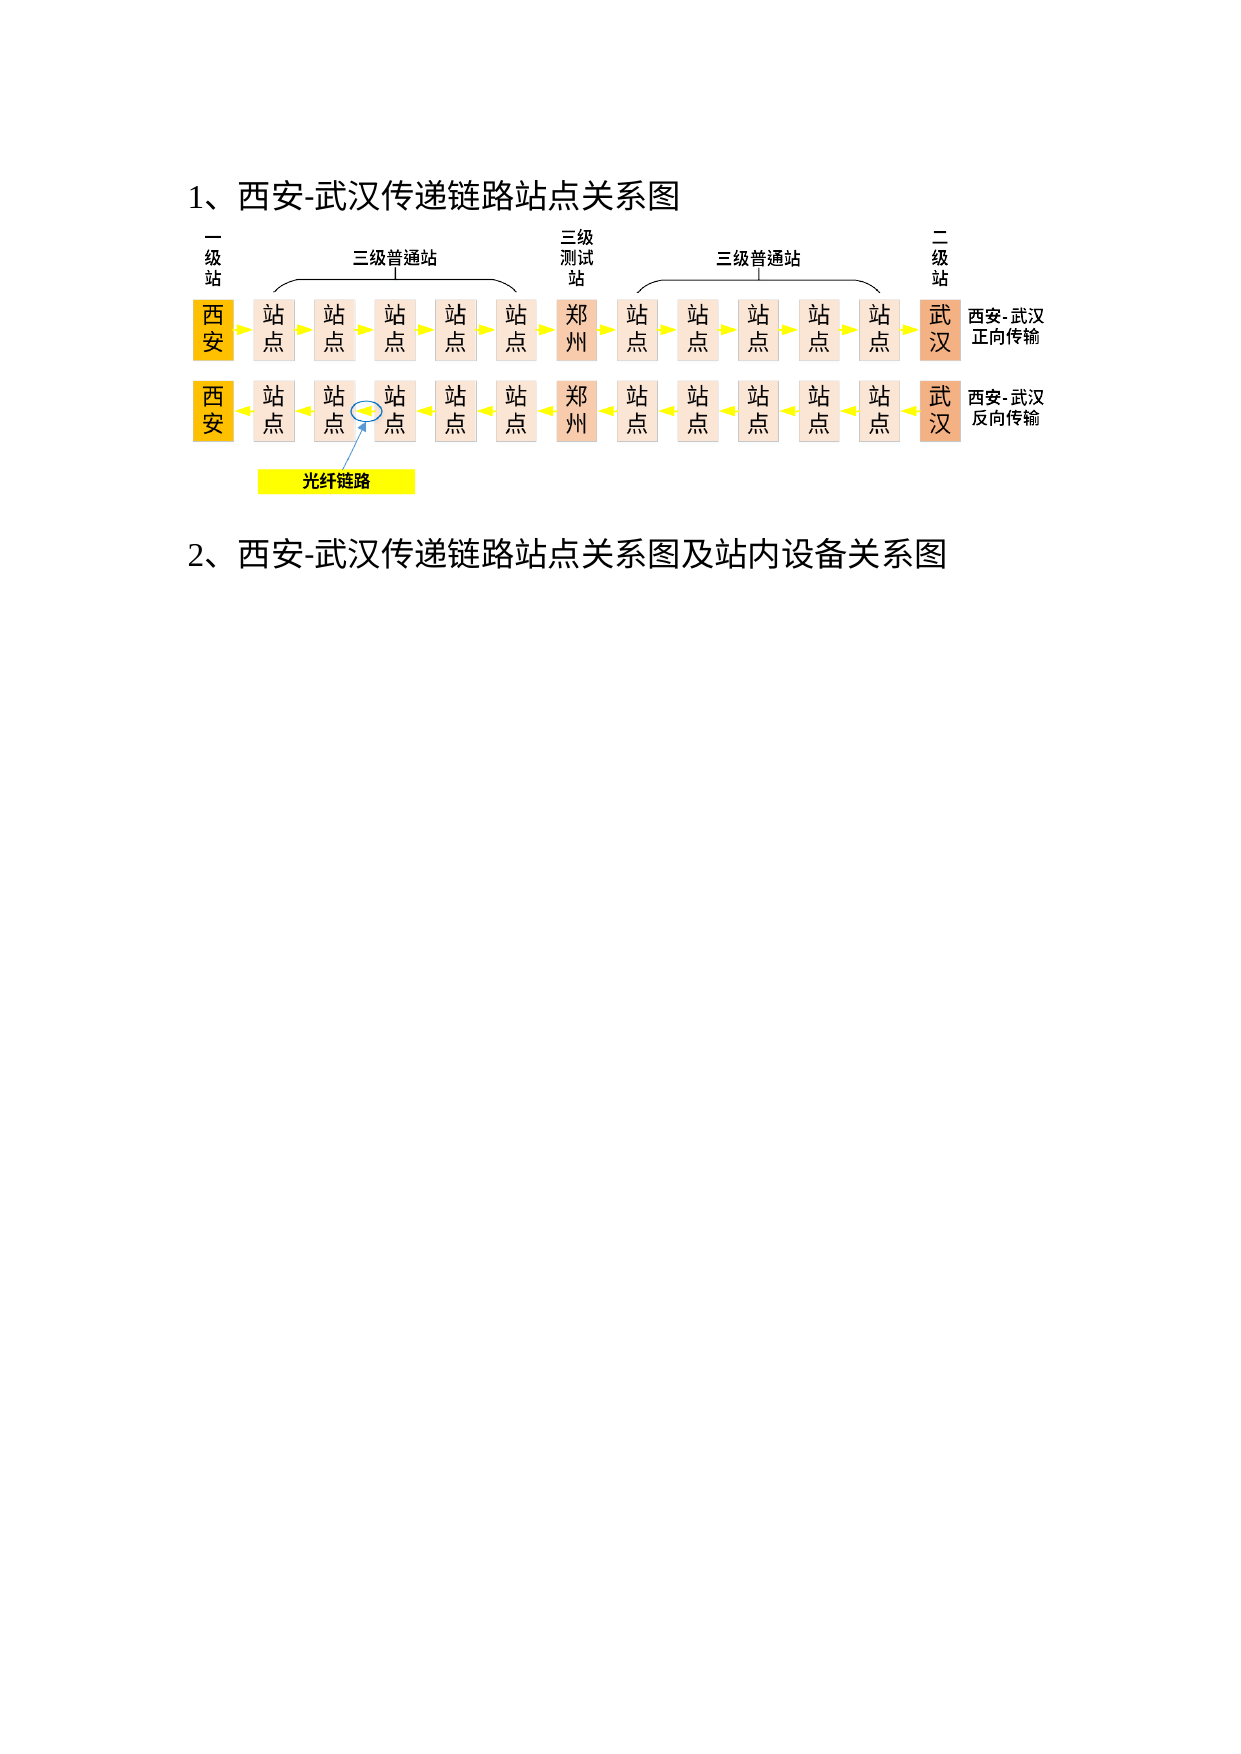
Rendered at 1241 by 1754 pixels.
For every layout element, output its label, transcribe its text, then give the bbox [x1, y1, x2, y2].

text 2、西安-武汉传递链路站点关系图及站内设备关系图 [187, 519, 1053, 584]
text 1、西安-武汉传递链路站点关系图 [187, 162, 1053, 227]
